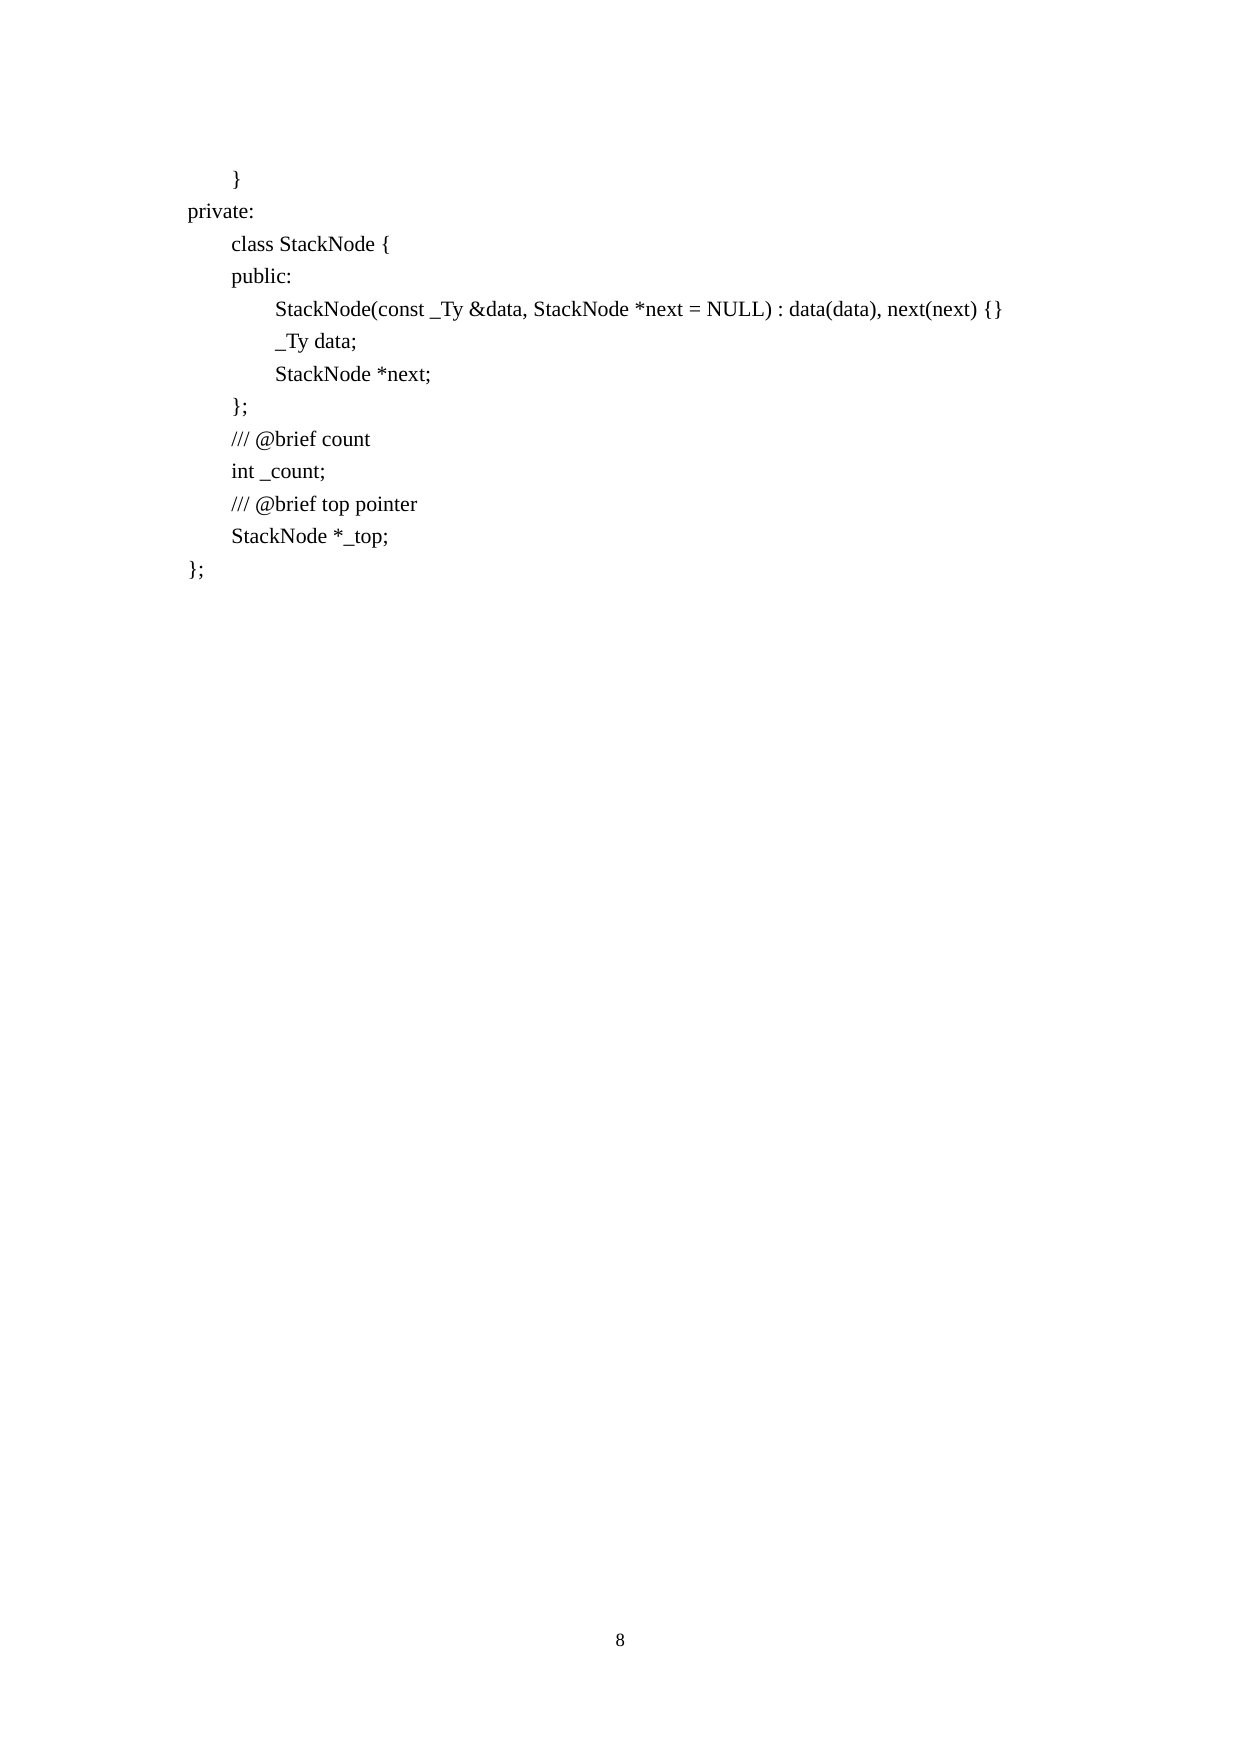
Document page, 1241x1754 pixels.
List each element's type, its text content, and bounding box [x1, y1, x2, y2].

text } [187, 162, 1053, 194]
text /// @brief top pointer [187, 487, 1053, 519]
text }; [187, 552, 1053, 584]
text class StackNode { [187, 227, 1053, 259]
text /// @brief count [187, 422, 1053, 454]
text StackNode *next; [187, 357, 1053, 389]
text int _count; [187, 454, 1053, 487]
text StackNode *_top; [187, 519, 1053, 552]
text _Ty data; [187, 324, 1053, 357]
text public: [187, 259, 1053, 292]
text StackNode(const _Ty &data, StackNode *next = NULL) : data(data), next(next) {} [187, 292, 1053, 324]
text private: [187, 194, 1053, 227]
text }; [187, 389, 1053, 422]
